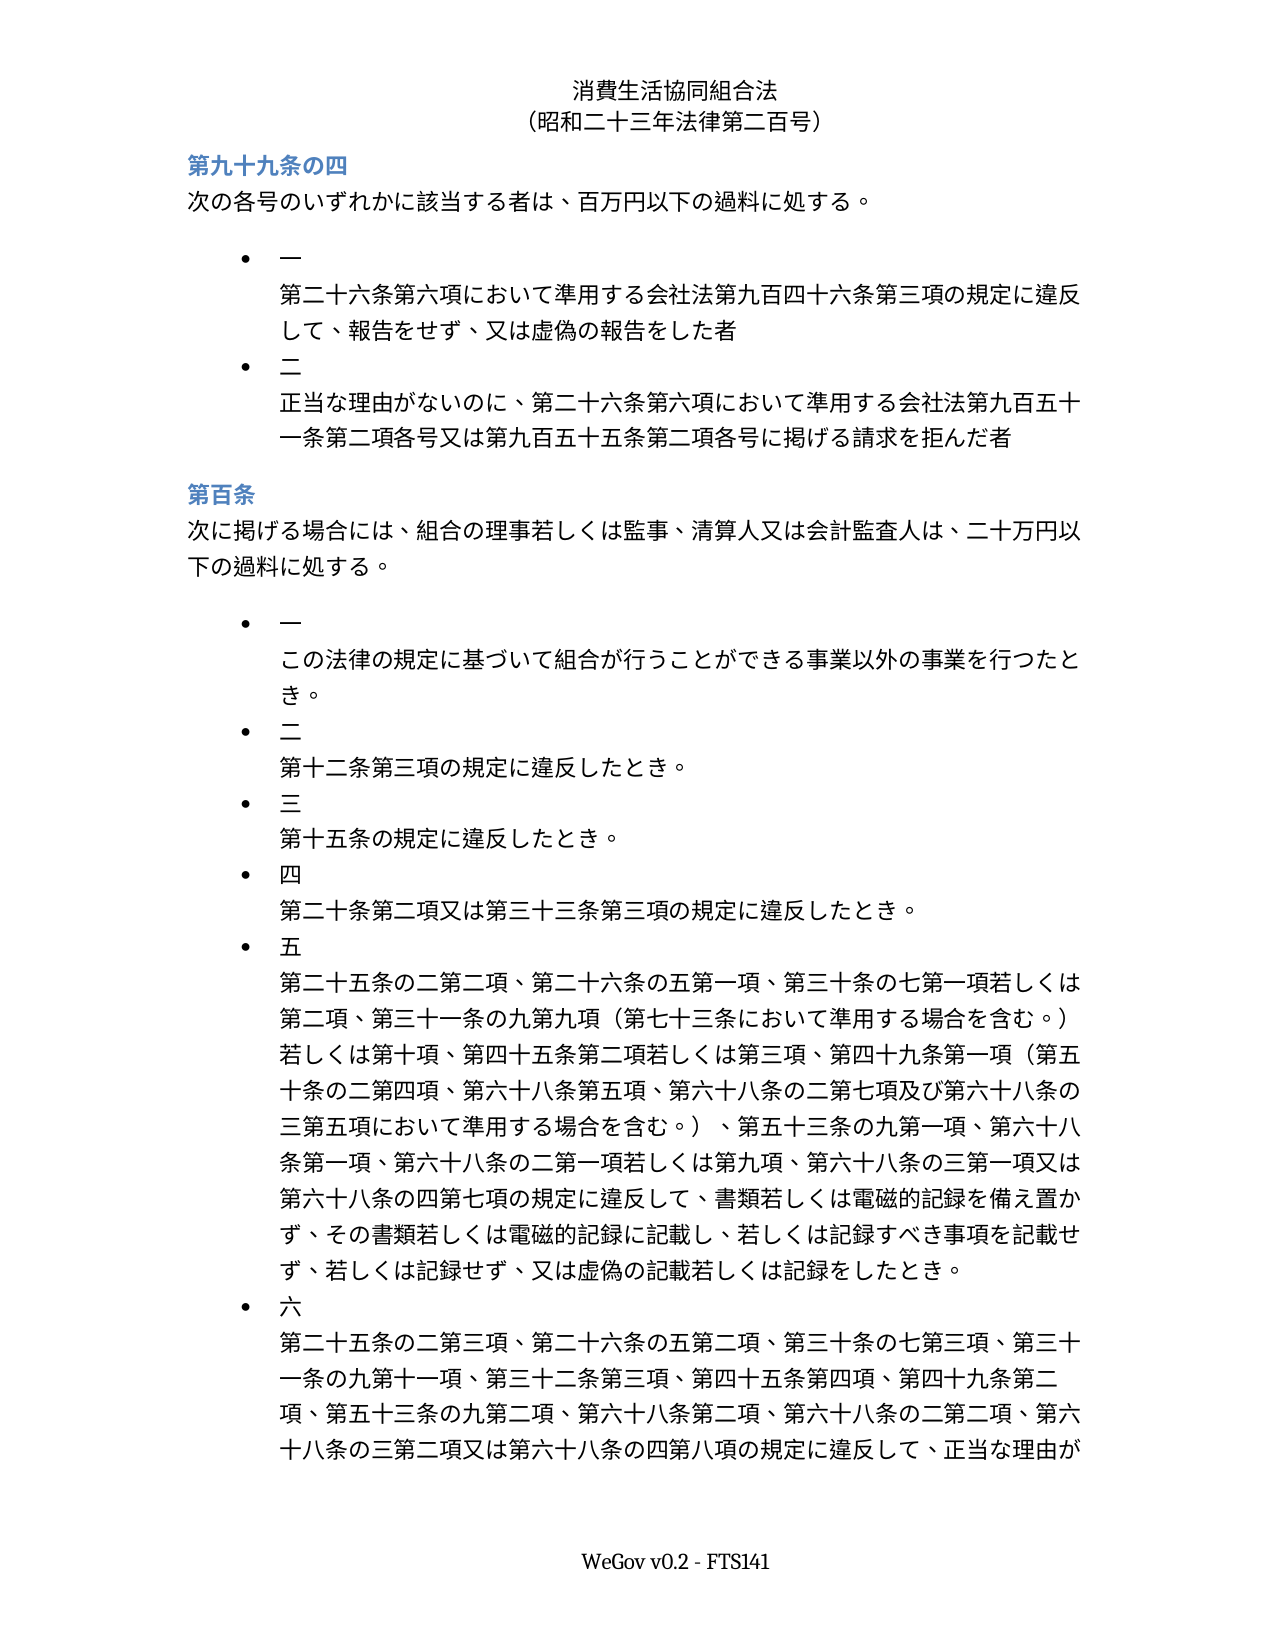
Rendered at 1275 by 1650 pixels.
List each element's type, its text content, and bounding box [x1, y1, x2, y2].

list 三 第十五条の規定に違反したとき。 [242, 787, 1087, 855]
list 一 第二十六条第六項において準用する会社法第九百四十六条第三項の規定に違反して、報告をせず、又は虚偽の報告をした者 [242, 243, 1087, 346]
text 次に掲げる場合には、組合の理事若しくは監事、清算人又は会計監査人は、二十万円以下の過料に処する。 [187, 515, 1087, 582]
list 二 第十二条第三項の規定に違反したとき。 [242, 716, 1087, 783]
list 四 第二十条第二項又は第三十三条第三項の規定に違反したとき。 [242, 859, 1087, 927]
list 一 この法律の規定に基づいて組合が行うことができる事業以外の事業を行つたとき。 [242, 608, 1087, 711]
list 二 正当な理由がないのに、第二十六条第六項において準用する会社法第九百五十一条第二項各号又は第九百五十五条第二項各号に掲げる請求を拒んだ者 [242, 351, 1087, 454]
subtitle 第九十九条の四 [187, 150, 1087, 181]
list 五 第二十五条の二第二項、第二十六条の五第一項、第三十条の七第一項若しくは第二項、第三十一条の九第九項（第七十三条において準用する場合を含む。）若しくは第十項、第四十五条第二項若しくは第三項、第四十九条第一項（第五十条の二第四項、第六十八条第五項、第六十八条の二第七項及び第六十八条の三第五項において準用する場合を含む。）、第五十三条の九第一項、第六十八条第一項、第六十八条の二第一項若しくは第九項、第六十八条の三第一項又は第六十八条の四第七項の規定に違反して、書類若しくは電磁的記録を備え置かず、その書類若しくは電磁的記録に記載し、若しくは記録すべき事項を記載せず、若しくは記録せず、又は虚偽の記載若しくは記録をしたとき。 [242, 931, 1087, 1286]
text 次の各号のいずれかに該当する者は、百万円以下の過料に処する。 [187, 186, 1087, 217]
subtitle 第百条 [187, 479, 1087, 510]
